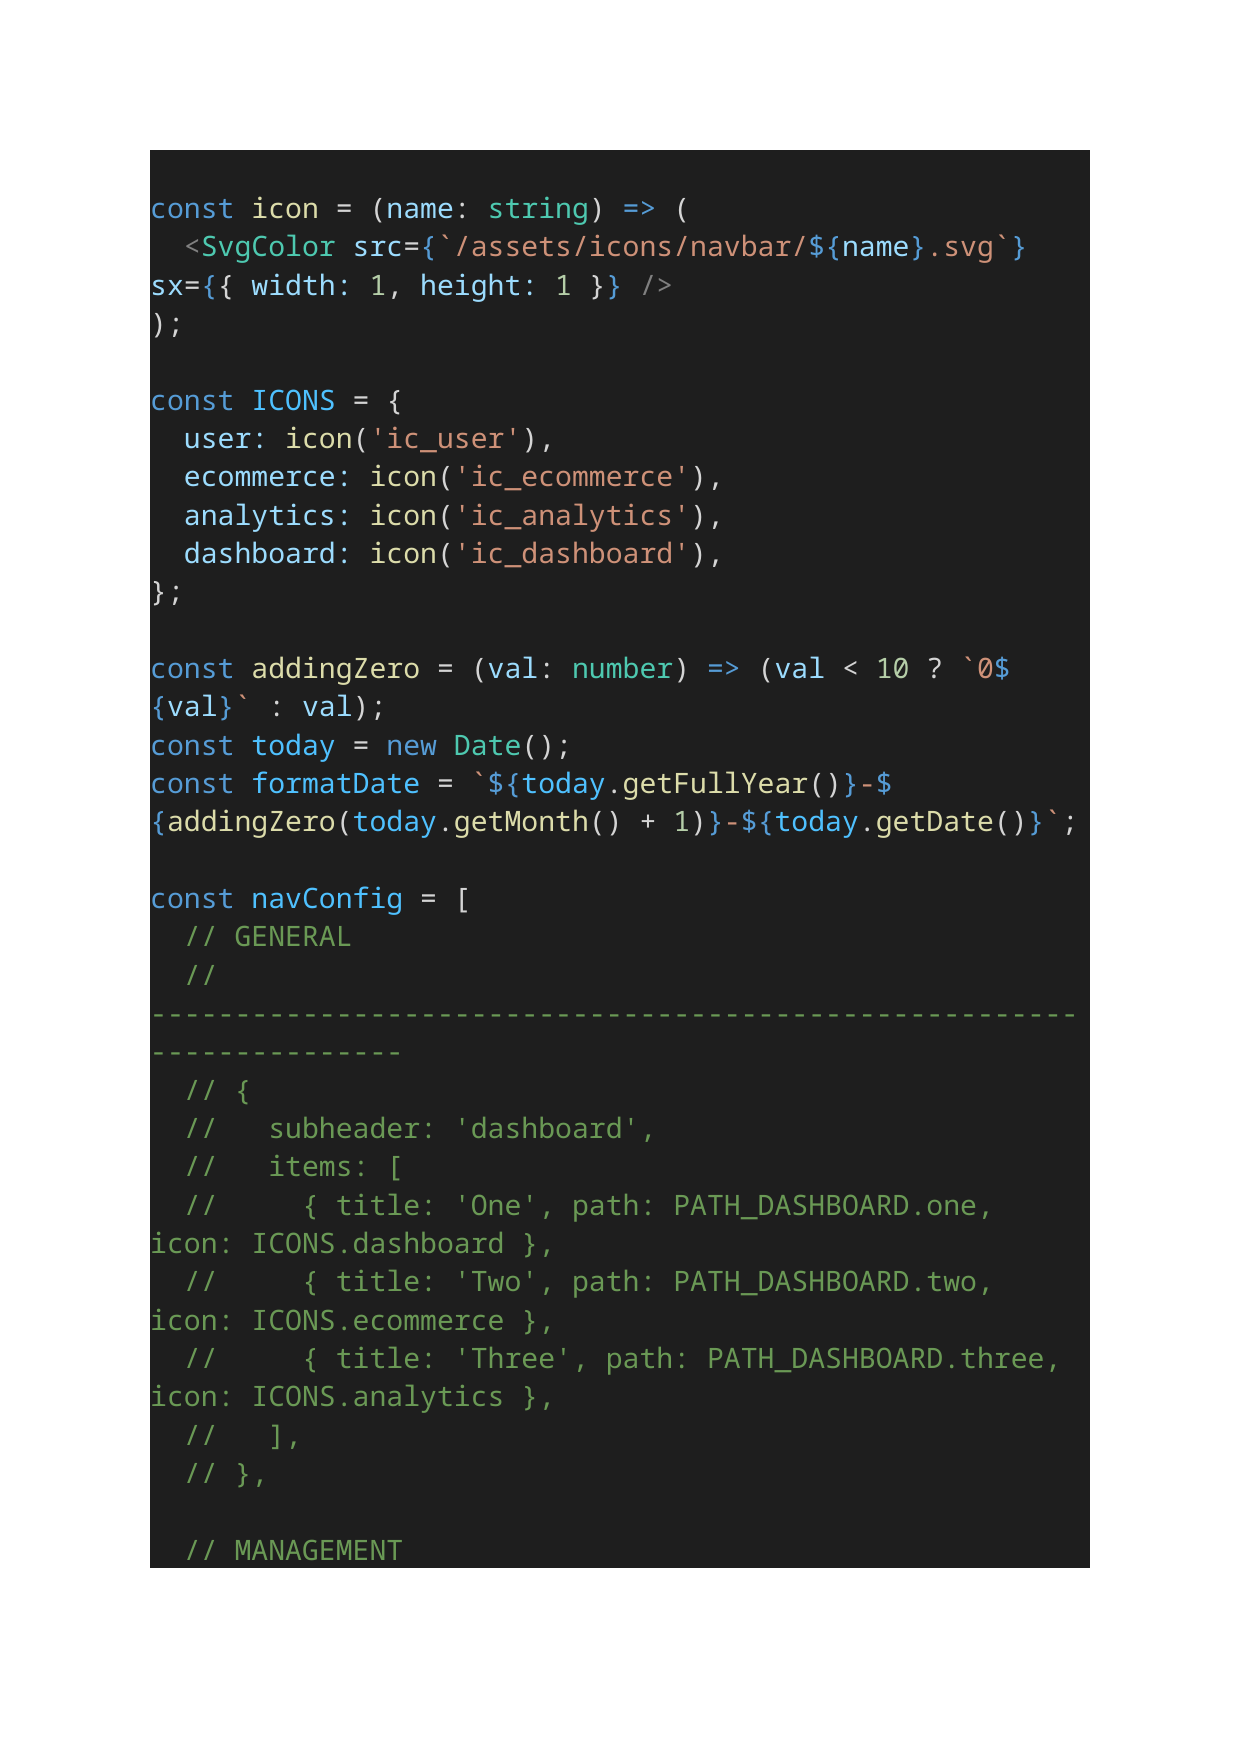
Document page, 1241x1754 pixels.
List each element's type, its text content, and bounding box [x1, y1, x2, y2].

text // { title: 'Two', path: PATH_DASHBOARD.two, icon: ICONS.ecommerce }, [150, 1262, 1090, 1338]
text const today = new Date(); [150, 725, 1090, 763]
text const navConfig = [ [150, 878, 1090, 917]
text ecommerce: icon('ic_ecommerce'), [150, 457, 1090, 495]
text <SvgColor src={`/assets/icons/navbar/${name}.svg`} sx={{ width: 1, height: 1 }} /> [150, 227, 1090, 303]
text // ], [150, 1415, 1090, 1453]
text user: icon('ic_user'), [150, 418, 1090, 457]
text // MANAGEMENT [150, 1530, 1090, 1568]
text const formatDate = `${today.getFullYear()}-${addingZero(today.getMonth() + 1)}-${today.getDate()}`; [150, 763, 1090, 840]
text // ---------------------------------------------------------------------- [150, 955, 1090, 1070]
text // { title: 'One', path: PATH_DASHBOARD.one, icon: ICONS.dashboard }, [150, 1185, 1090, 1262]
text // GENERAL [150, 917, 1090, 955]
text // items: [ [150, 1147, 1090, 1185]
text const icon = (name: string) => ( [150, 188, 1090, 227]
text // { title: 'Three', path: PATH_DASHBOARD.three, icon: ICONS.analytics }, [150, 1338, 1090, 1415]
text const ICONS = { [150, 380, 1090, 418]
text dashboard: icon('ic_dashboard'), [150, 533, 1090, 572]
text // subheader: 'dashboard', [150, 1108, 1090, 1147]
text }; [150, 572, 1090, 610]
text const addingZero = (val: number) => (val < 10 ? `0${val}` : val); [150, 648, 1090, 725]
text // { [150, 1070, 1090, 1108]
text analytics: icon('ic_analytics'), [150, 495, 1090, 533]
text ); [150, 303, 1090, 342]
text // }, [150, 1453, 1090, 1492]
